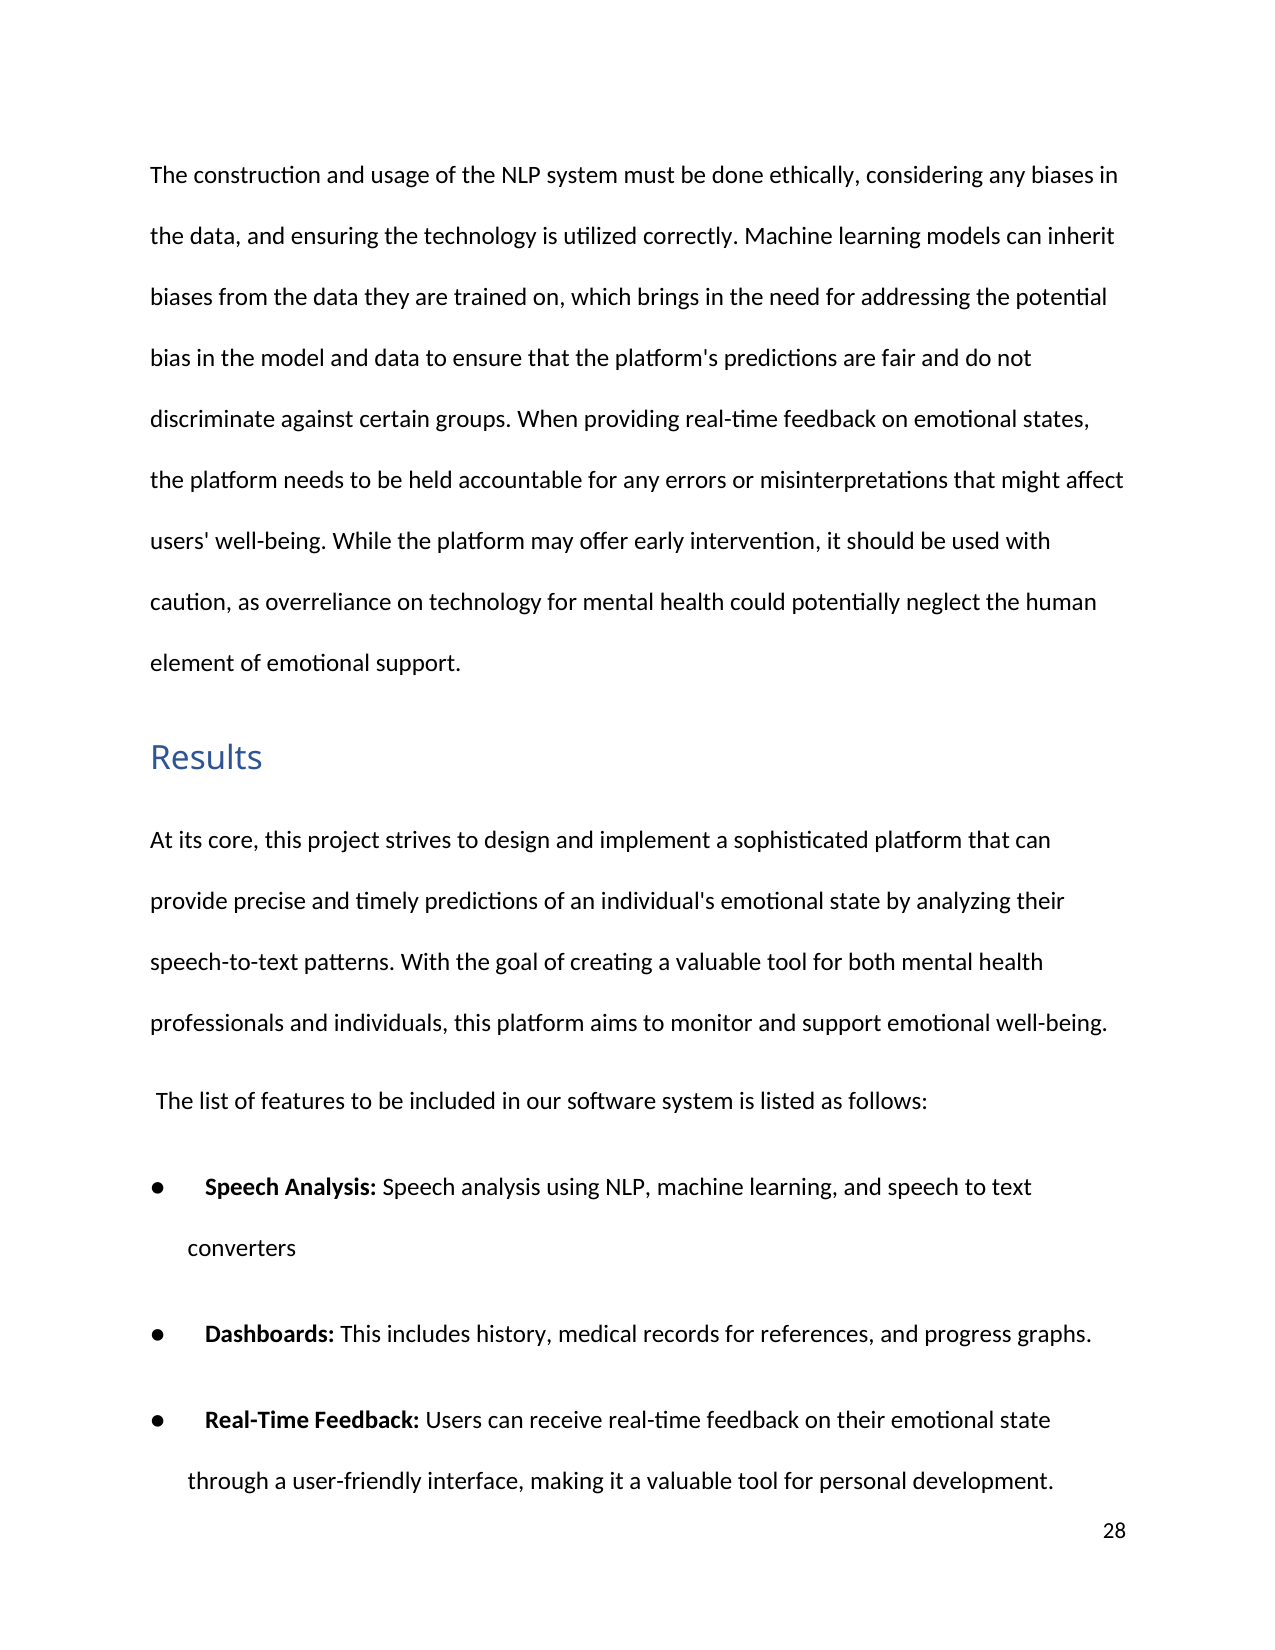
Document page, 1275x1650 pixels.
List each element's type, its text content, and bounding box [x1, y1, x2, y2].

text ● Real-Time Feedback: Users can receive real-time feedback on their emotional state through a user-friendly interface, making it a valuable tool for personal development. [150, 1404, 1125, 1496]
text ● Dashboards: This includes history, medical records for references, and progress graphs. [150, 1318, 1125, 1349]
text At its core, this project strives to design and implement a sophisticated platform that can provide precise and timely predictions of an individual's emotional state by analyzing their speech-to-text patterns. With the goal of creating a valuable tool for both mental health professionals and individuals, this platform aims to monitor and support emotional well-being. [150, 824, 1125, 1038]
text ● Speech Analysis: Speech analysis using NLP, machine learning, and speech to text converters [150, 1171, 1125, 1263]
subtitle Results [150, 733, 1125, 779]
text The list of features to be included in our software system is listed as follows: [150, 1085, 1125, 1116]
text The construction and usage of the NLP system must be done ethically, considering any biases in the data, and ensuring the technology is utilized correctly. Machine learning models can inherit biases from the data they are trained on, which brings in the need for addressing the potential bias in the model and data to ensure that the platform's predictions are fair and do not discriminate against certain groups. When providing real-time feedback on emotional states, the platform needs to be held accountable for any errors or misinterpretations that might affect users' well-being. While the platform may offer early intervention, it should be used with caution, as overreliance on technology for mental health could potentially neglect the human element of emotional support. [150, 159, 1125, 678]
